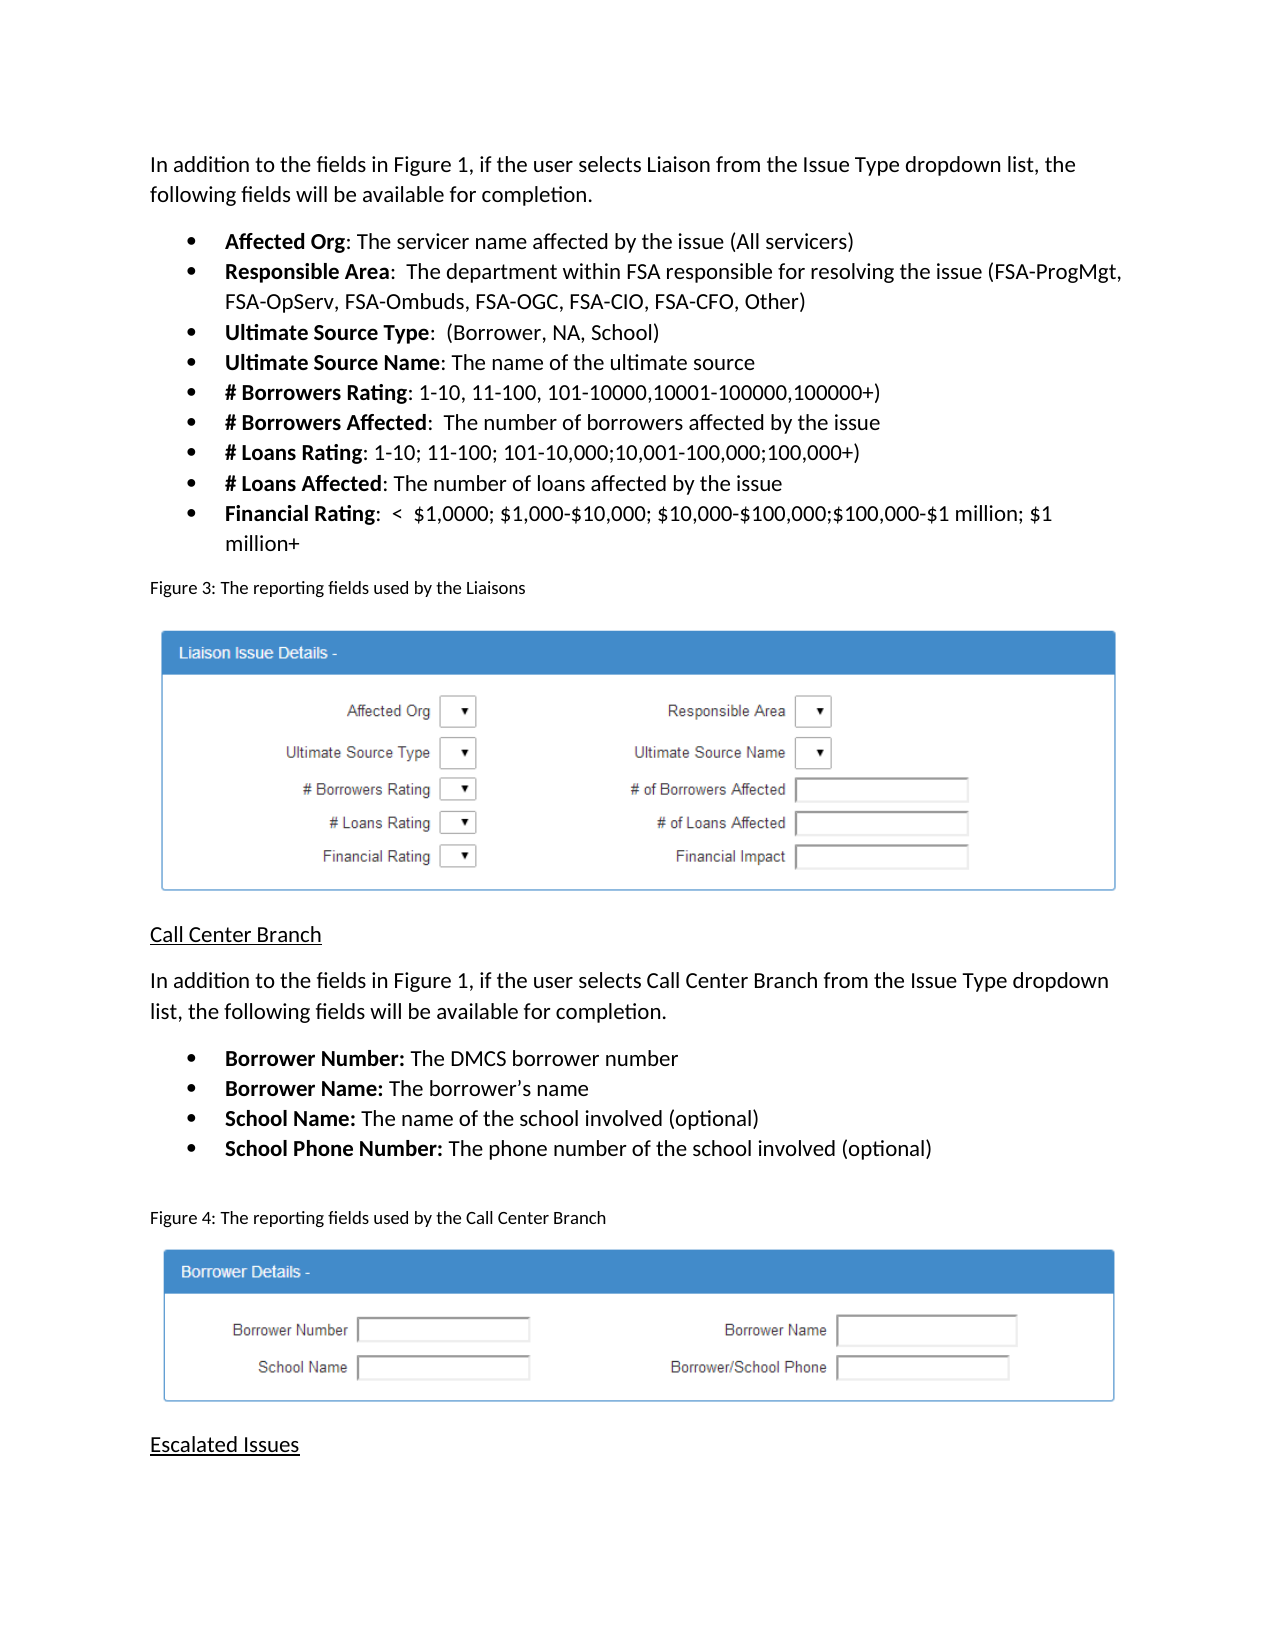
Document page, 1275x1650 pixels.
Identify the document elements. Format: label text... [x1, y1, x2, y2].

list Financial Rating: < $1,0000; $1,000-$10,000; $10,000-$100,000;$100,000-$1 million; $1 million+ [187, 499, 1125, 557]
list School Phone Number: The phone number of the school involved (optional) [187, 1134, 1125, 1162]
text In addition to the fields in Figure 1, if the user selects Liaison from the Issue Type dropdown list, the following fields will be available for completion. [150, 150, 1125, 208]
list Ultimate Source Type: (Borrower, NA, School) [187, 318, 1125, 346]
text Figure 4: The reporting fields used by the Call Center Branch [150, 1181, 1125, 1231]
list # Borrowers Affected: The number of borrowers affected by the issue [187, 408, 1125, 436]
list Responsible Area: The department within FSA responsible for resolving the issue (FSA-ProgMgt, FSA-OpServ, FSA-Ombuds, FSA-OGC, FSA-CIO, FSA-CFO, Other) [187, 257, 1125, 316]
list Ultimate Source Name: The name of the ultimate source [187, 348, 1125, 376]
list # Loans Rating: 1-10; 11-100; 101-10,000;10,001-100,000;100,000+) [187, 438, 1125, 467]
text Figure 3: The reporting fields used by the Liaisons [150, 576, 1125, 599]
list Affected Org: The servicer name affected by the issue (All servicers) [187, 227, 1125, 255]
text Call Center Branch [150, 920, 1125, 948]
text In addition to the fields in Figure 1, if the user selects Call Center Branch from the Issue Type dropdown list, the following fields will be available for completion. [150, 967, 1125, 1025]
list Borrower Name: The borrower’s name [187, 1074, 1125, 1102]
picture [150, 617, 1125, 901]
text Escalated Issues [150, 1430, 1125, 1458]
list # Borrowers Rating: 1-10, 11-100, 101-10000,10001-100000,100000+) [187, 378, 1125, 406]
list Borrower Number: The DMCS borrower number [187, 1044, 1125, 1072]
list # Loans Affected: The number of loans affected by the issue [187, 469, 1125, 497]
list School Name: The name of the school involved (optional) [187, 1104, 1125, 1132]
picture [150, 1231, 1125, 1412]
